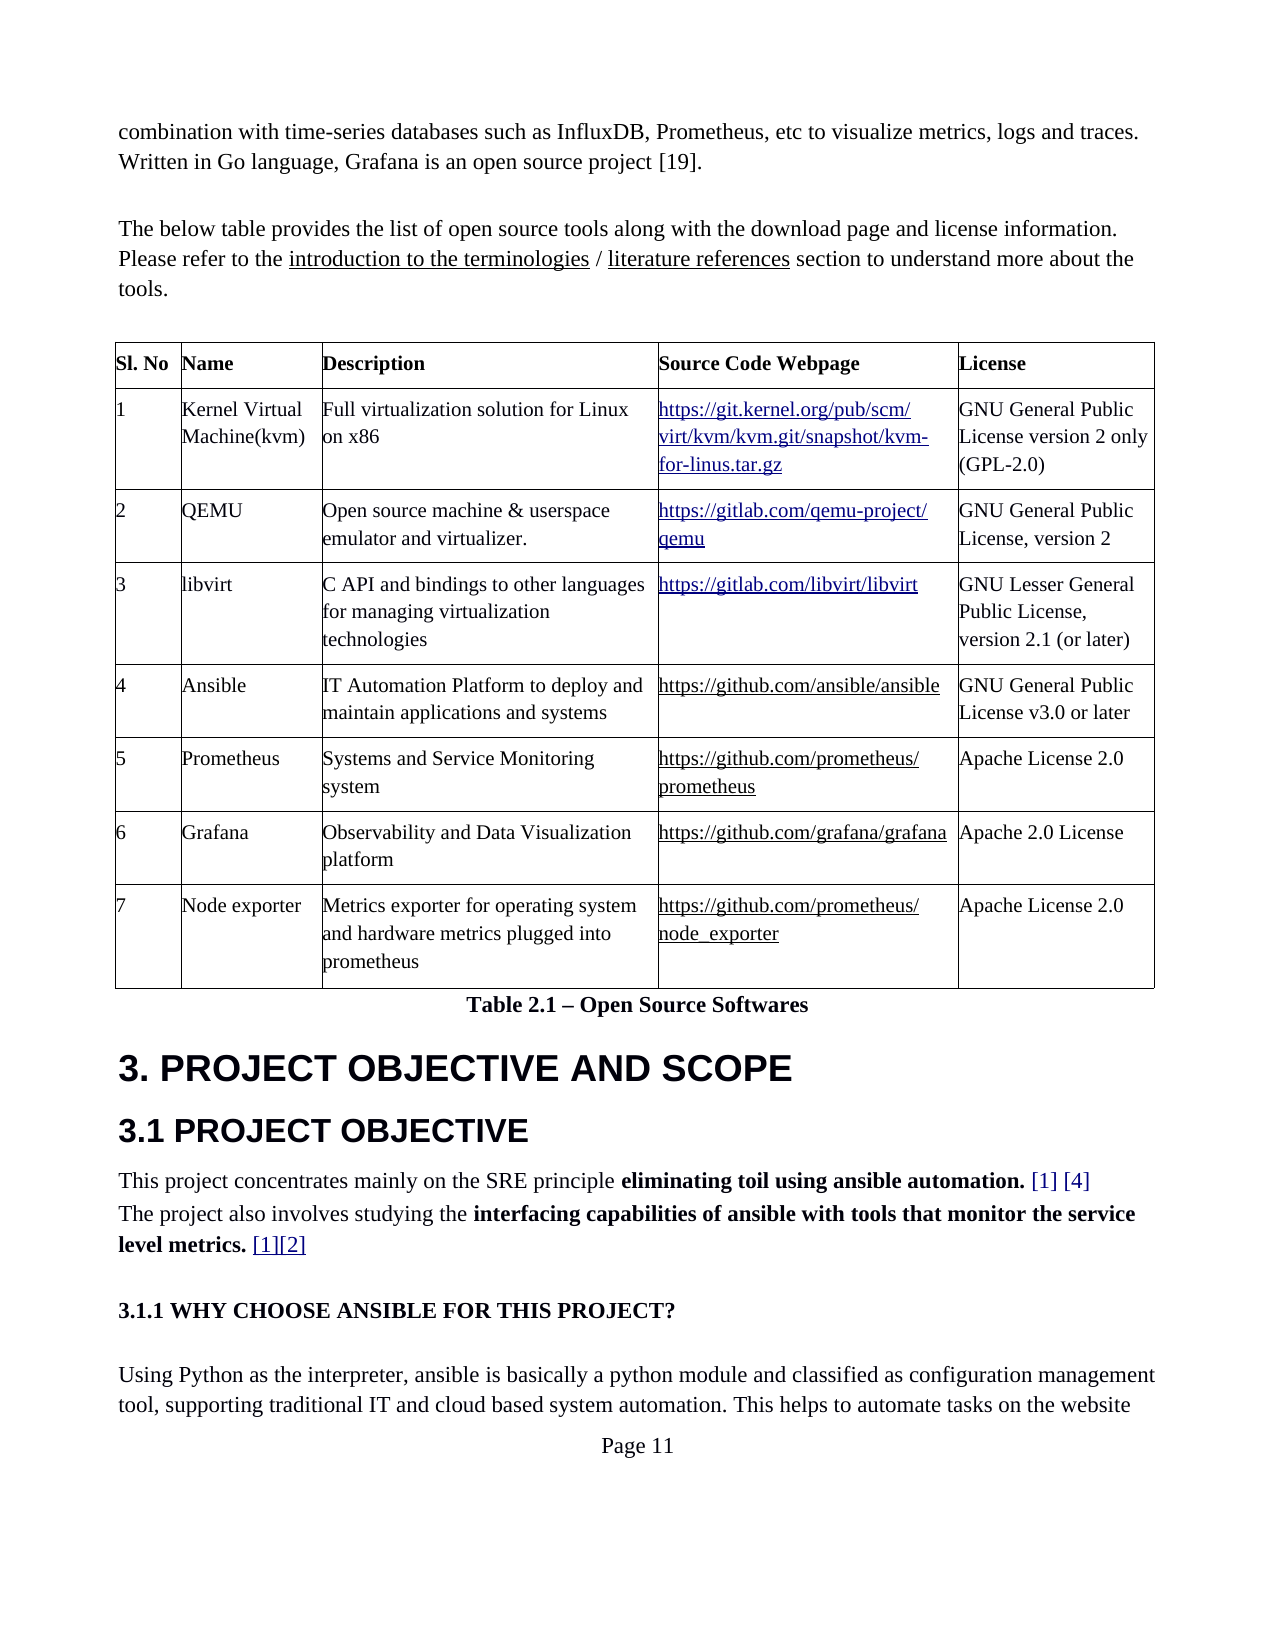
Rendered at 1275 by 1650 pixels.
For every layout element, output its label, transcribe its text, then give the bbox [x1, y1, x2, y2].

table_cell GNU Lesser General Public License, version 2.1 (or later) [959, 563, 1154, 663]
table_cell Grafana [182, 812, 322, 884]
table_cell 2 [116, 490, 181, 562]
table_cell Apache 2.0 License [959, 812, 1154, 884]
table_cell Ansible [182, 665, 322, 737]
table_cell Kernel Virtual Machine(kvm) [182, 389, 322, 489]
table_cell 6 [116, 812, 181, 884]
table_cell https://gitlab.com/libvirt/libvirt [659, 563, 958, 663]
table_cell 5 [116, 738, 181, 811]
table_cell https://github.com/ansible/ansible [659, 665, 958, 737]
table_cell GNU General Public License version 2 only (GPL-2.0) [959, 389, 1154, 489]
table_cell libvirt [182, 563, 322, 663]
table_cell 1 [116, 389, 181, 489]
table_cell IT Automation Platform to deploy and maintain applications and systems [323, 665, 658, 737]
table_cell https://github.com/prometheus/node_exporter [659, 885, 958, 988]
table_cell Node exporter [182, 885, 322, 988]
table_cell Open source machine & userspace emulator and virtualizer. [323, 490, 658, 562]
table_cell Systems and Service Monitoring system [323, 738, 658, 811]
table_header Source Code Webpage [659, 343, 958, 388]
table_header License [959, 343, 1154, 388]
text Table 2.1 – Open Source Softwares [118, 991, 1157, 1018]
subtitle 3. PROJECT OBJECTIVE AND SCOPE [118, 1047, 1157, 1090]
table_cell https://gitlab.com/qemu-project/qemu [659, 490, 958, 562]
table_cell https://github.com/grafana/grafana [659, 812, 958, 884]
table_cell https://git.kernel.org/pub/scm/virt/kvm/kvm.git/snapshot/kvm-for-linus.tar.gz [659, 389, 958, 489]
table_cell https://github.com/prometheus/prometheus [659, 738, 958, 811]
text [118, 1361, 1157, 1418]
table_cell C API and bindings to other languages for managing virtualization technologies [323, 563, 658, 663]
table_cell Apache License 2.0 [959, 738, 1154, 811]
table_cell GNU General Public License v3.0 or later [959, 665, 1154, 737]
table_header Name [182, 343, 322, 388]
table_cell Full virtualization solution for Linux on x86 [323, 389, 658, 489]
table_cell QEMU [182, 490, 322, 562]
text The project also involves studying the interfacing capabilities of ansible with tools that monitor the service level metrics. [1][2] [118, 1201, 1157, 1257]
table_cell GNU General Public License, version 2 [959, 490, 1154, 562]
subtitle 3.1 PROJECT OBJECTIVE [118, 1111, 1157, 1149]
text The below table provides the list of open source tools along with the download page and license information. Please refer to the introduction to the terminologies / literature references section to understand more about the tools. [118, 215, 1157, 302]
table_header Sl. No [116, 343, 181, 388]
text This project concentrates mainly on the SRE principle eliminating toil using ansible automation. [1] [4] [118, 1167, 1157, 1194]
table_cell 7 [116, 885, 181, 988]
table_cell 4 [116, 665, 181, 737]
table_cell Observability and Data Visualization platform [323, 812, 658, 884]
table_header Description [323, 343, 658, 388]
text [118, 118, 1157, 175]
table_cell Apache License 2.0 [959, 885, 1154, 988]
subtitle 3.1.1 WHY CHOOSE ANSIBLE FOR THIS PROJECT? [118, 1297, 1157, 1323]
table_cell Prometheus [182, 738, 322, 811]
table_cell Metrics exporter for operating system and hardware metrics plugged into prometheus [323, 885, 658, 988]
table_cell 3 [116, 563, 181, 663]
